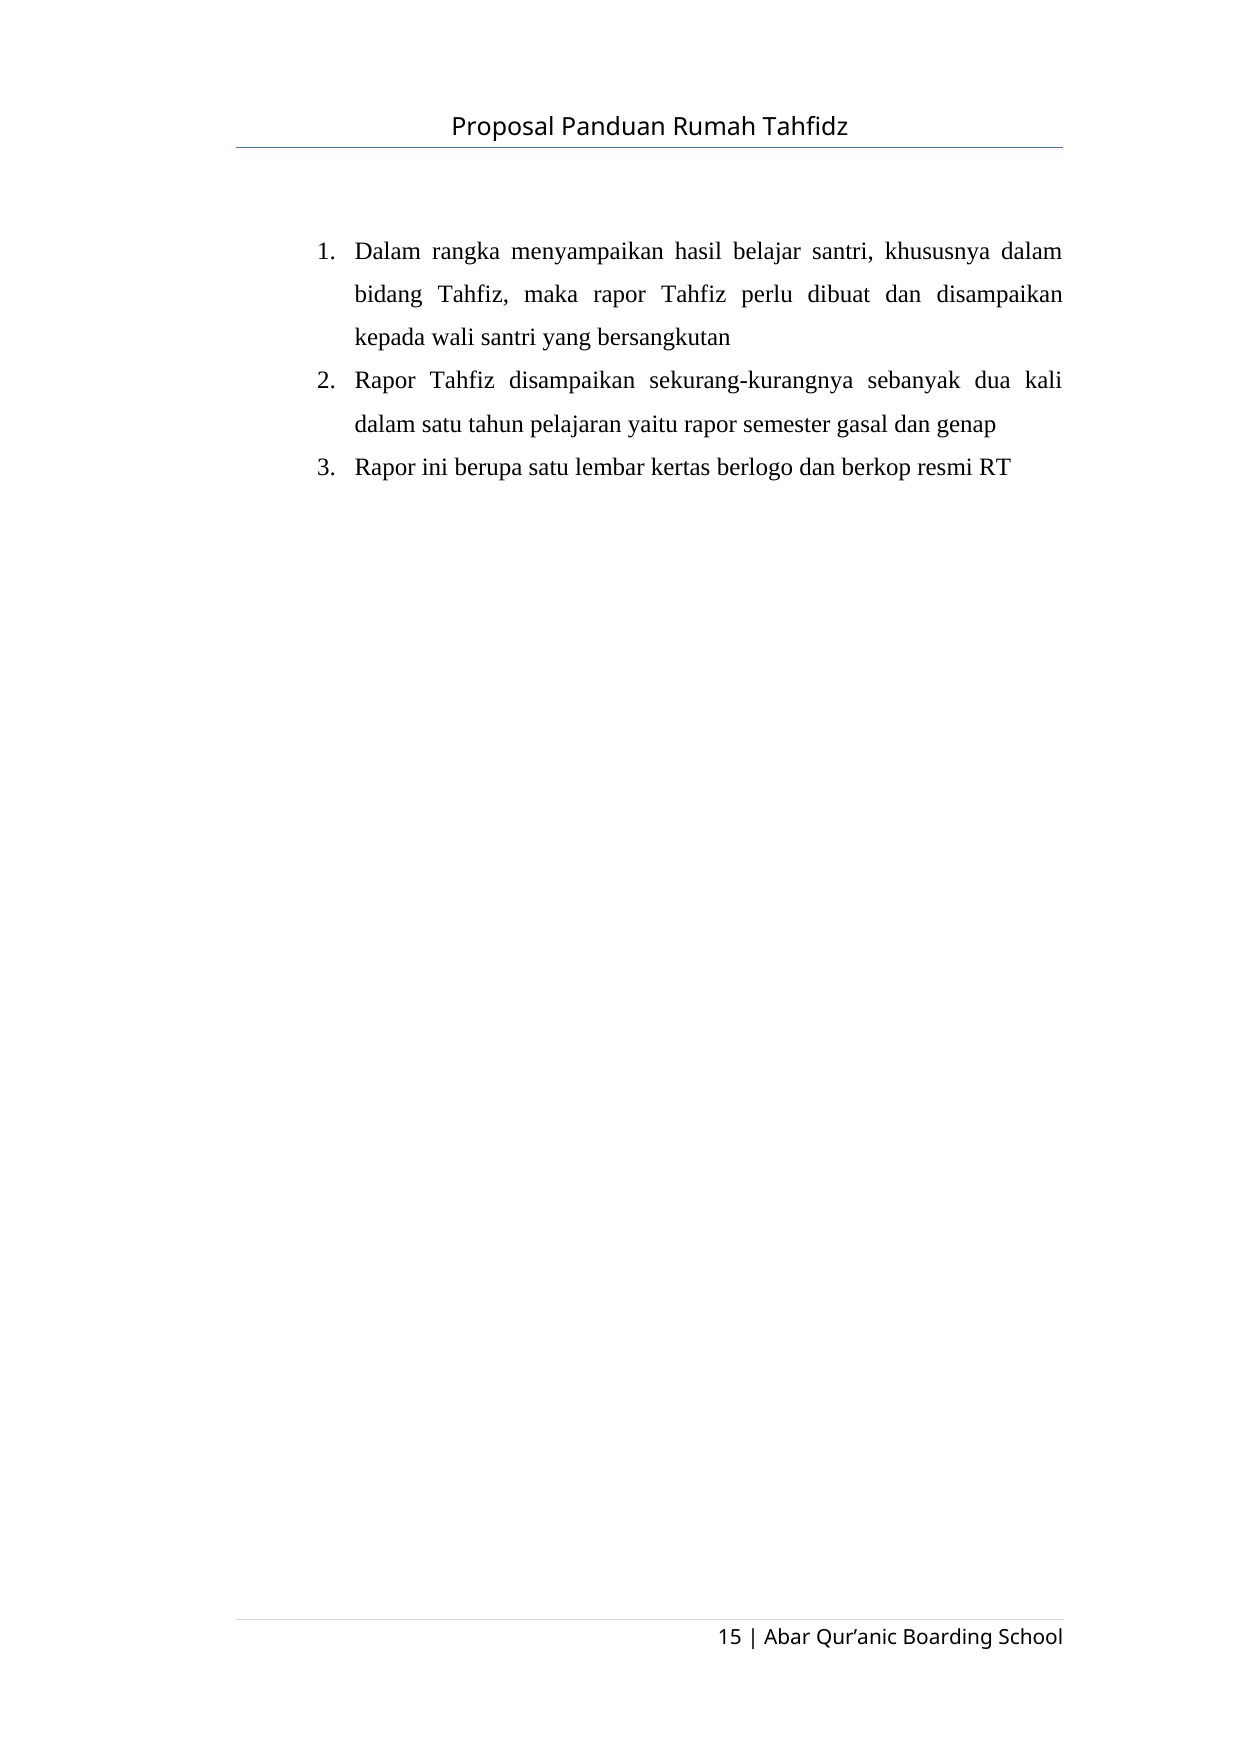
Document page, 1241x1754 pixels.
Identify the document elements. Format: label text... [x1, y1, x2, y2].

list Rapor Tahfiz disampaikan sekurang-kurangnya sebanyak dua kali dalam satu tahun pelajaran yaitu rapor semester gasal dan genap [317, 366, 1063, 437]
list Rapor ini berupa satu lembar kertas berlogo dan berkop resmi RT [317, 452, 1063, 481]
list Dalam rangka menyampaikan hasil belajar santri, khususnya dalam bidang Tahfiz, maka rapor Tahfiz perlu dibuat dan disampaikan kepada wali santri yang bersangkutan [317, 236, 1063, 351]
